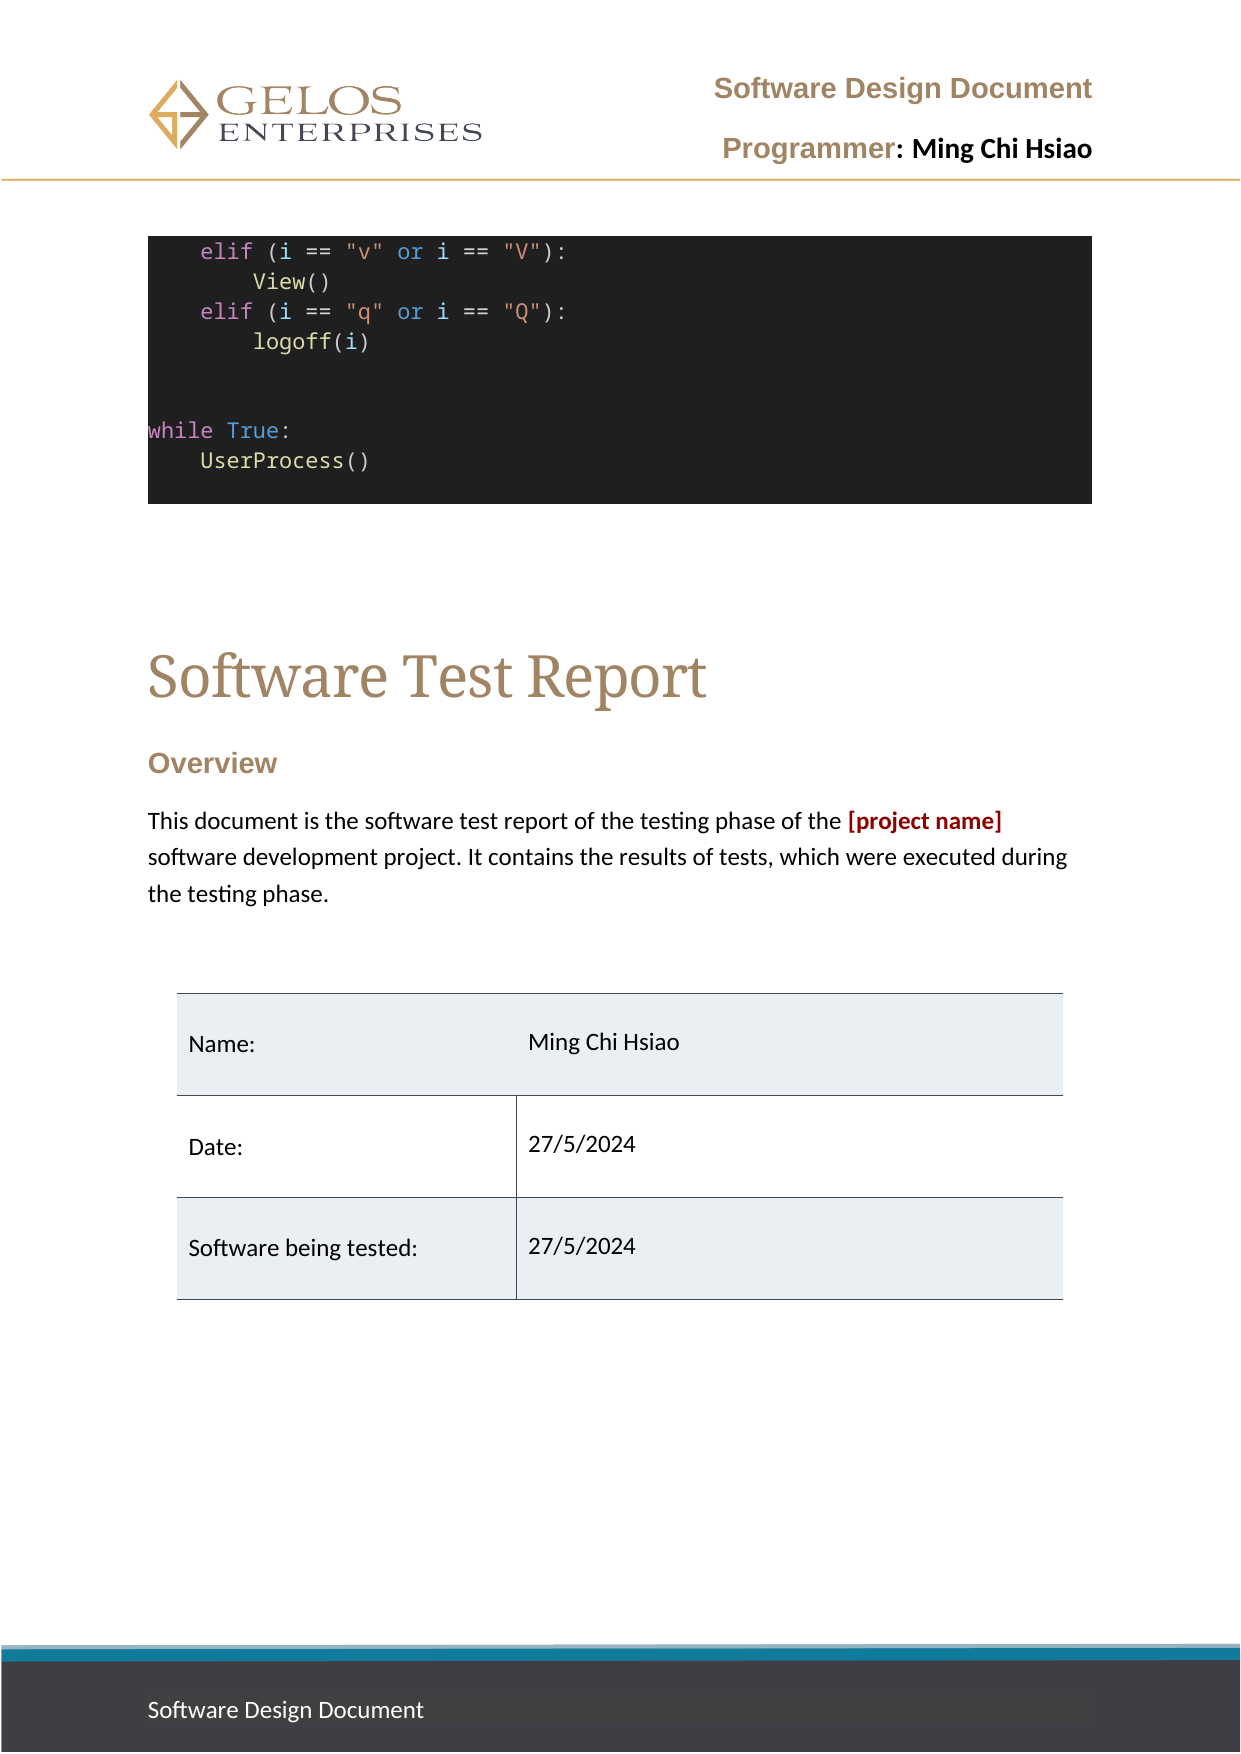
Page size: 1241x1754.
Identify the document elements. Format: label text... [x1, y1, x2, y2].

table_cell 27/5/2024 [517, 1096, 1063, 1197]
text This document is the software test report of the testing phase of the [project name] software development project. It contains the results of tests, which were executed during the testing phase. [148, 805, 1092, 908]
text View() [148, 266, 1092, 296]
subtitle Software Test Report [148, 650, 1092, 709]
table_header Name: [177, 994, 517, 1095]
table_header Ming Chi Hsiao [517, 994, 1063, 1095]
picture [1, 0, 1241, 1752]
text logoff(i) [148, 326, 1092, 355]
text elif (i == "v" or i == "V"): [148, 236, 1092, 266]
text while True: [148, 415, 1092, 445]
text UserProcess() [148, 445, 1092, 474]
title Overview [148, 746, 1092, 780]
table_cell Software being tested: [177, 1198, 516, 1299]
text elif (i == "q" or i == "Q"): [148, 296, 1092, 326]
table_cell Date: [177, 1096, 516, 1197]
table_cell 27/5/2024 [517, 1198, 1063, 1299]
